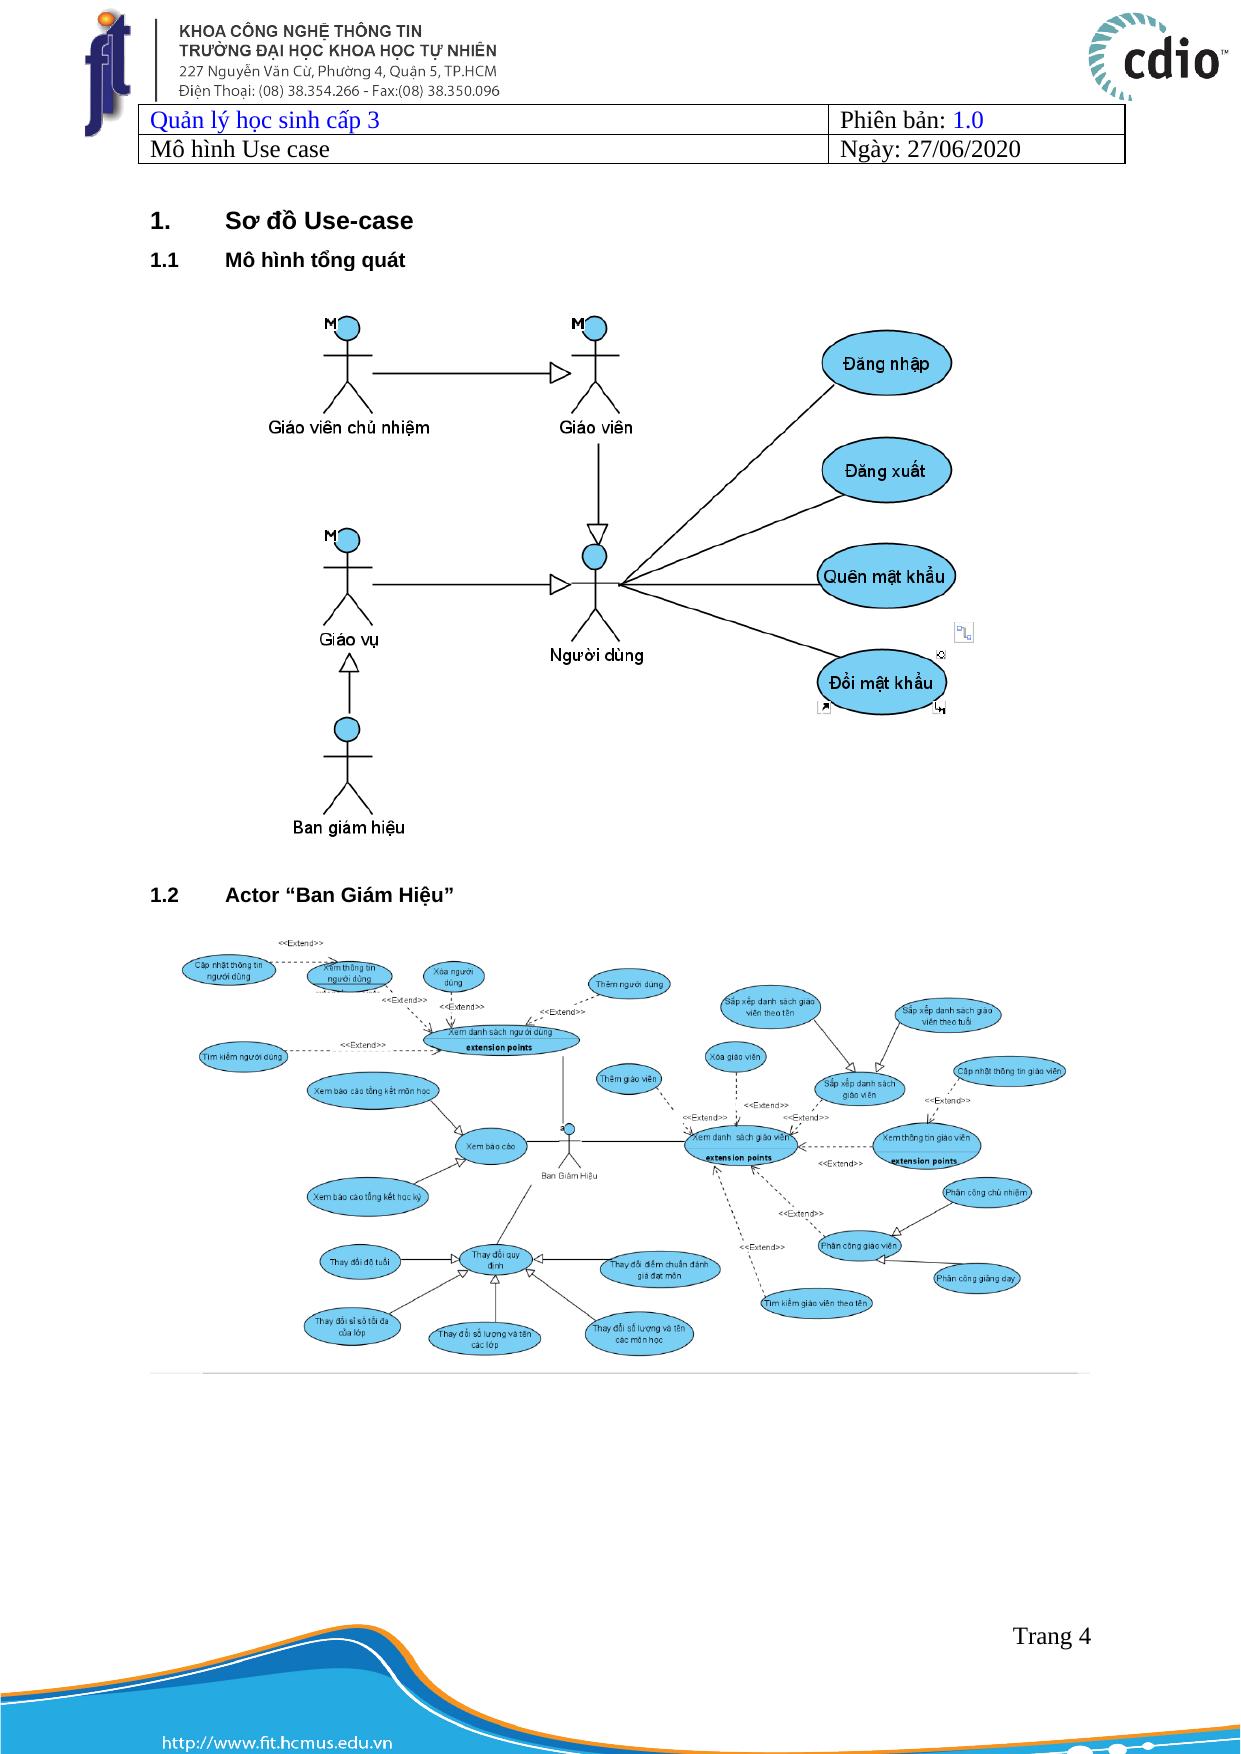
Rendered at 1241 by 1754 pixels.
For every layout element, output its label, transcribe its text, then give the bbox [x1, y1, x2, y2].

picture [139, 135, 828, 161]
subtitle Mô hình tổng quát [150, 247, 1090, 271]
picture [150, 917, 1091, 1374]
subtitle Sơ đồ Use-case [150, 206, 1090, 234]
picture [829, 105, 1124, 134]
picture [0, 1621, 1241, 1754]
subtitle Actor “Ban Giám Hiệu” [150, 883, 1090, 907]
picture [61, 1, 1241, 161]
picture [150, 271, 1091, 871]
picture [829, 135, 1124, 161]
picture [139, 105, 828, 134]
